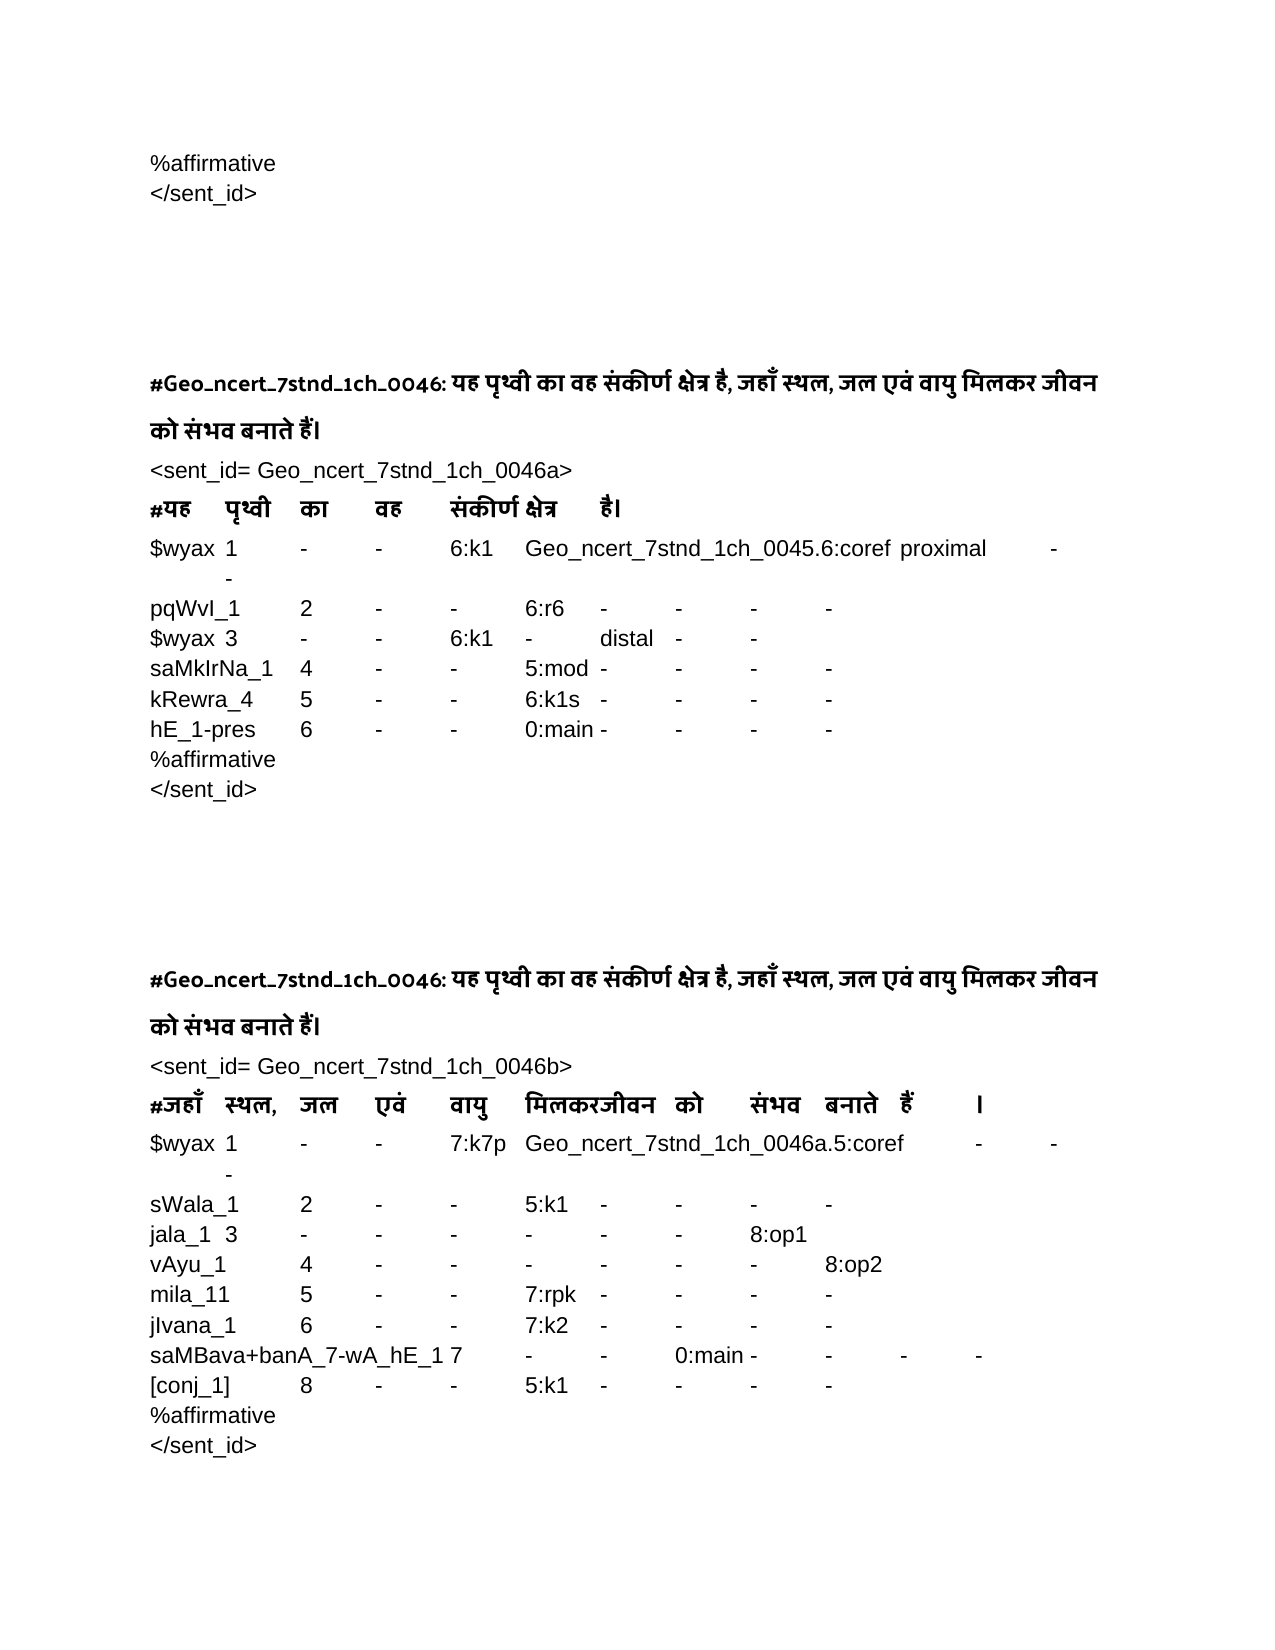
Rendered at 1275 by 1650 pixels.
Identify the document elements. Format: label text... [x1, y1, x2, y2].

text sWala_1 2 - - 5:k1 - - - - [150, 1191, 1125, 1217]
text hE_1-pres 6 - - 0:main - - - - [150, 716, 1125, 742]
text </sent_id> [150, 776, 1125, 802]
text </sent_id> [150, 180, 1125, 207]
text [conj_1] 8 - - 5:k1 - - - - [150, 1372, 1125, 1398]
text #Geo_ncert_7stnd_1ch_0046: यह पृथ्वी का वह संकीर्ण क्षेत्र है, जहाँ स्थल, जल एवं वायु मिलकर जीवन को संभव बनाते हैं। [150, 957, 1125, 1046]
text <sent_id= Geo_ncert_7stnd_1ch_0046a> [150, 457, 1125, 483]
text pqWvI_1 2 - - 6:r6 - - - - [150, 595, 1125, 621]
text jala_1 3 - - - - - - 8:op1 [150, 1221, 1125, 1247]
text %affirmative [150, 1402, 1125, 1429]
text $wyax 1 - - 6:k1 Geo_ncert_7stnd_1ch_0045.6:coref proximal - - [150, 534, 1125, 591]
text %affirmative [150, 150, 1125, 176]
text <sent_id= Geo_ncert_7stnd_1ch_0046b> [150, 1053, 1125, 1079]
text saMkIrNa_1 4 - - 5:mod - - - - [150, 655, 1125, 682]
text #जहाँ स्थल, जल एवं वायु मिलकर जीवन को संभव बनाते हैं । [150, 1083, 1125, 1124]
text jIvana_1 6 - - 7:k2 - - - - [150, 1312, 1125, 1338]
text </sent_id> [150, 1432, 1125, 1459]
text $wyax 1 - - 7:k7p Geo_ncert_7stnd_1ch_0046a.5:coref - - - [150, 1130, 1125, 1187]
text saMBava+banA_7-wA_hE_1 7 - - 0:main - - - - [150, 1342, 1125, 1368]
text kRewra_4 5 - - 6:k1s - - - - [150, 686, 1125, 712]
text $wyax 3 - - 6:k1 - distal - - [150, 625, 1125, 651]
text vAyu_1 4 - - - - - - 8:op2 [150, 1251, 1125, 1278]
text #यह पृथ्वी का वह संकीर्ण क्षेत्र है। [150, 487, 1125, 528]
text %affirmative [150, 746, 1125, 772]
text mila_11 5 - - 7:rpk - - - - [150, 1281, 1125, 1308]
text #Geo_ncert_7stnd_1ch_0046: यह पृथ्वी का वह संकीर्ण क्षेत्र है, जहाँ स्थल, जल एवं वायु मिलकर जीवन को संभव बनाते हैं। [150, 361, 1125, 451]
